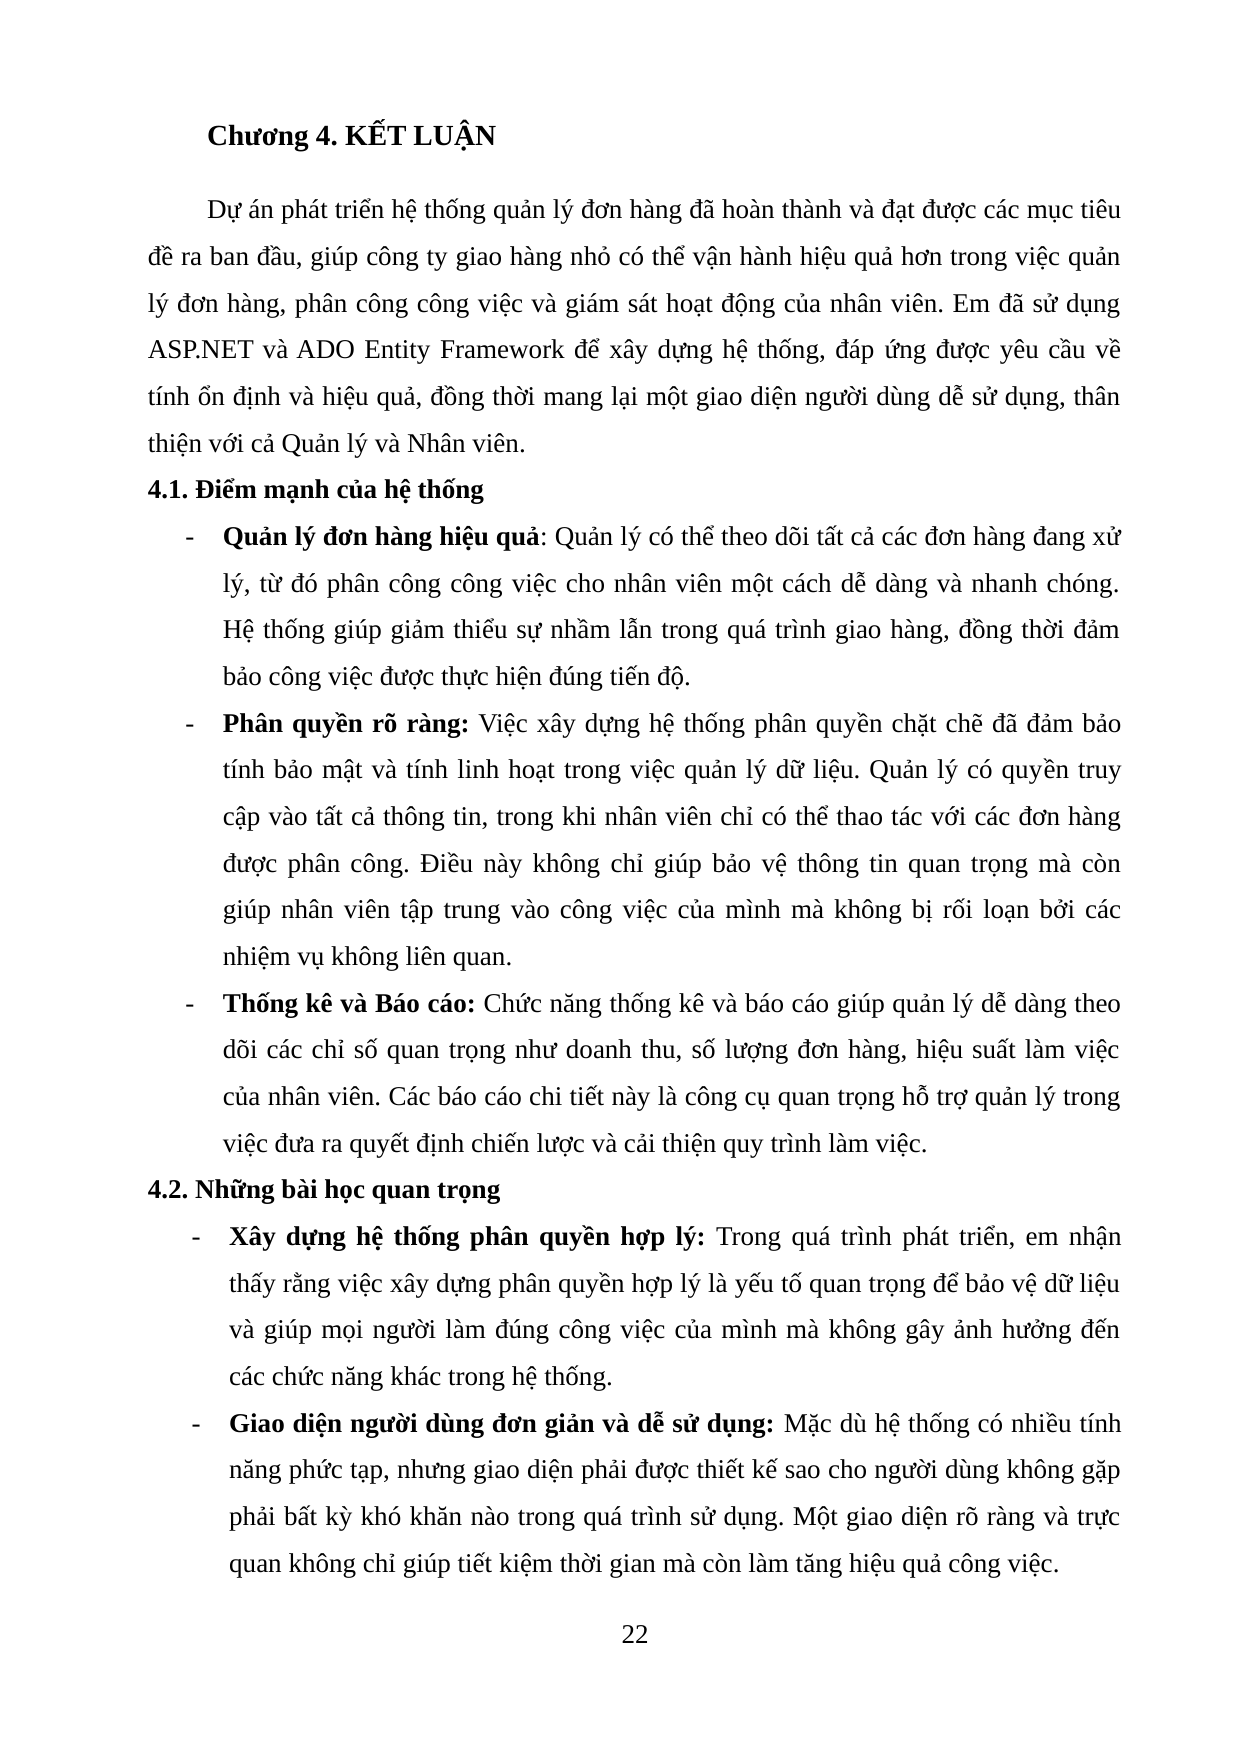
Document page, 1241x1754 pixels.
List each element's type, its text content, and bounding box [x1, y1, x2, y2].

list Xây dựng hệ thống phân quyền hợp lý: Trong quá trình phát triển, em nhận thấy rằng việc xây dựng phân quyền hợp lý là yếu tố quan trọng để bảo vệ dữ liệu và giúp mọi người làm đúng công việc của mình mà không gây ảnh hưởng đến các chức năng khác trong hệ thống. [191, 1220, 1122, 1391]
list Phân quyền rõ ràng: Việc xây dựng hệ thống phân quyền chặt chẽ đã đảm bảo tính bảo mật và tính linh hoạt trong việc quản lý dữ liệu. Quản lý có quyền truy cập vào tất cả thông tin, trong khi nhân viên chỉ có thể thao tác với các đơn hàng được phân công. Điều này không chỉ giúp bảo vệ thông tin quan trọng mà còn giúp nhân viên tập trung vào công việc của mình mà không bị rối loạn bởi các nhiệm vụ không liên quan. [185, 707, 1122, 971]
subtitle Chương 4. KẾT LUẬN [148, 118, 1122, 152]
subtitle 4.1. Điểm mạnh của hệ thống [148, 473, 1122, 504]
subtitle 4.2. Những bài học quan trọng [148, 1173, 1122, 1204]
list Giao diện người dùng đơn giản và dễ sử dụng: Mặc dù hệ thống có nhiều tính năng phức tạp, nhưng giao diện phải được thiết kế sao cho người dùng không gặp phải bất kỳ khó khăn nào trong quá trình sử dụng. Một giao diện rõ ràng và trực quan không chỉ giúp tiết kiệm thời gian mà còn làm tăng hiệu quả công việc. [191, 1407, 1122, 1578]
list Thống kê và Báo cáo: Chức năng thống kê và báo cáo giúp quản lý dễ dàng theo dõi các chỉ số quan trọng như doanh thu, số lượng đơn hàng, hiệu suất làm việc của nhân viên. Các báo cáo chi tiết này là công cụ quan trọng hỗ trợ quản lý trong việc đưa ra quyết định chiến lược và cải thiện quy trình làm việc. [185, 987, 1122, 1158]
text Dự án phát triển hệ thống quản lý đơn hàng đã hoàn thành và đạt được các mục tiêu đề ra ban đầu, giúp công ty giao hàng nhỏ có thể vận hành hiệu quả hơn trong việc quản lý đơn hàng, phân công công việc và giám sát hoạt động của nhân viên. Em đã sử dụng ASP.NET và ADO Entity Framework để xây dựng hệ thống, đáp ứng được yêu cầu về tính ổn định và hiệu quả, đồng thời mang lại một giao diện người dùng dễ sử dụng, thân thiện với cả Quản lý và Nhân viên. [148, 193, 1122, 458]
list Quản lý đơn hàng hiệu quả: Quản lý có thể theo dõi tất cả các đơn hàng đang xử lý, từ đó phân công công việc cho nhân viên một cách dễ dàng và nhanh chóng. Hệ thống giúp giảm thiểu sự nhầm lẫn trong quá trình giao hàng, đồng thời đảm bảo công việc được thực hiện đúng tiến độ. [185, 520, 1122, 691]
